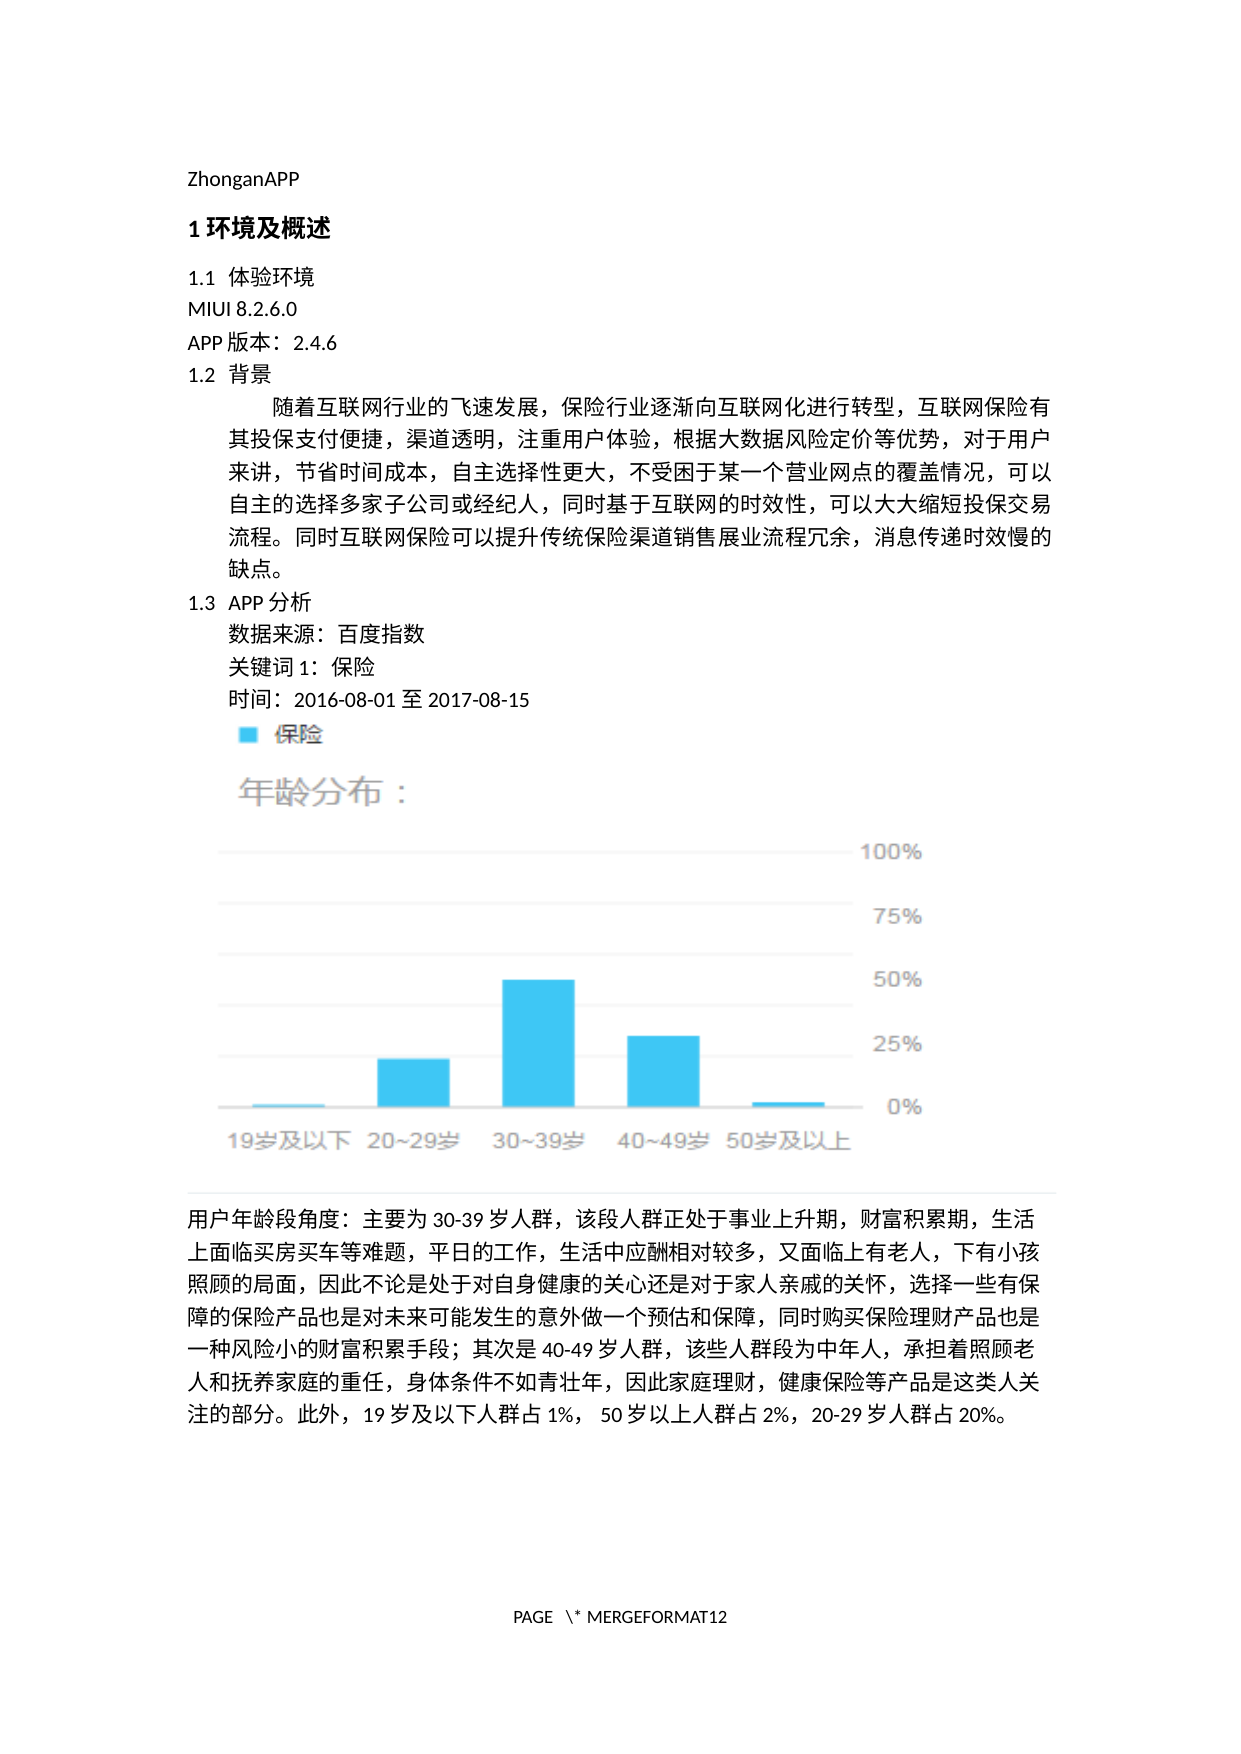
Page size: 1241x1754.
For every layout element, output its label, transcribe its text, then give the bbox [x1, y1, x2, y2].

picture [187, 714, 1057, 1194]
list 体验环境 [187, 259, 1053, 292]
list 背景 [187, 357, 1053, 389]
text 1 环境及概述 [187, 194, 1053, 259]
text ZhonganAPP [187, 162, 1053, 194]
list APP分析 [187, 584, 1053, 617]
text APP版本：2.4.6 [187, 324, 1053, 357]
text 随着互联网行业的飞速发展，保险行业逐渐向互联网化进行转型，互联网保险有其投保支付便捷，渠道透明，注重用户体验，根据大数据风险定价等优势，对于用户来讲，节省时间成本，自主选择性更大，不受困于某一个营业网点的覆盖情况，可以自主的选择多家子公司或经纪人，同时基于互联网的时效性，可以大大缩短投保交易流程。同时互联网保险可以提升传统保险渠道销售展业流程冗余，消息传递时效慢的缺点。 [228, 389, 1053, 584]
text MIUI 8.2.6.0 [187, 292, 1053, 324]
text 关键词1：保险 [228, 649, 1053, 682]
text 时间：2016-08-01 至 2017-08-15 [228, 682, 1053, 714]
text 用户年龄段角度：主要为30-39岁人群，该段人群正处于事业上升期，财富积累期，生活上面临买房买车等难题，平日的工作，生活中应酬相对较多，又面临上有老人，下有小孩照顾的局面，因此不论是处于对自身健康的关心还是对于家人亲戚的关怀，选择一些有保障的保险产品也是对未来可能发生的意外做一个预估和保障，同时购买保险理财产品也是一种风险小的财富积累手段；其次是40-49岁人群，该些人群段为中年人，承担着照顾老人和抚养家庭的重任，身体条件不如青壮年，因此家庭理财，健康保险等产品是这类人关注的部分。此外，19岁及以下人群占1%， 50岁以上人群占2%，20-29岁人群占20%。 [187, 1202, 1053, 1429]
text 数据来源：百度指数 [228, 617, 1053, 649]
